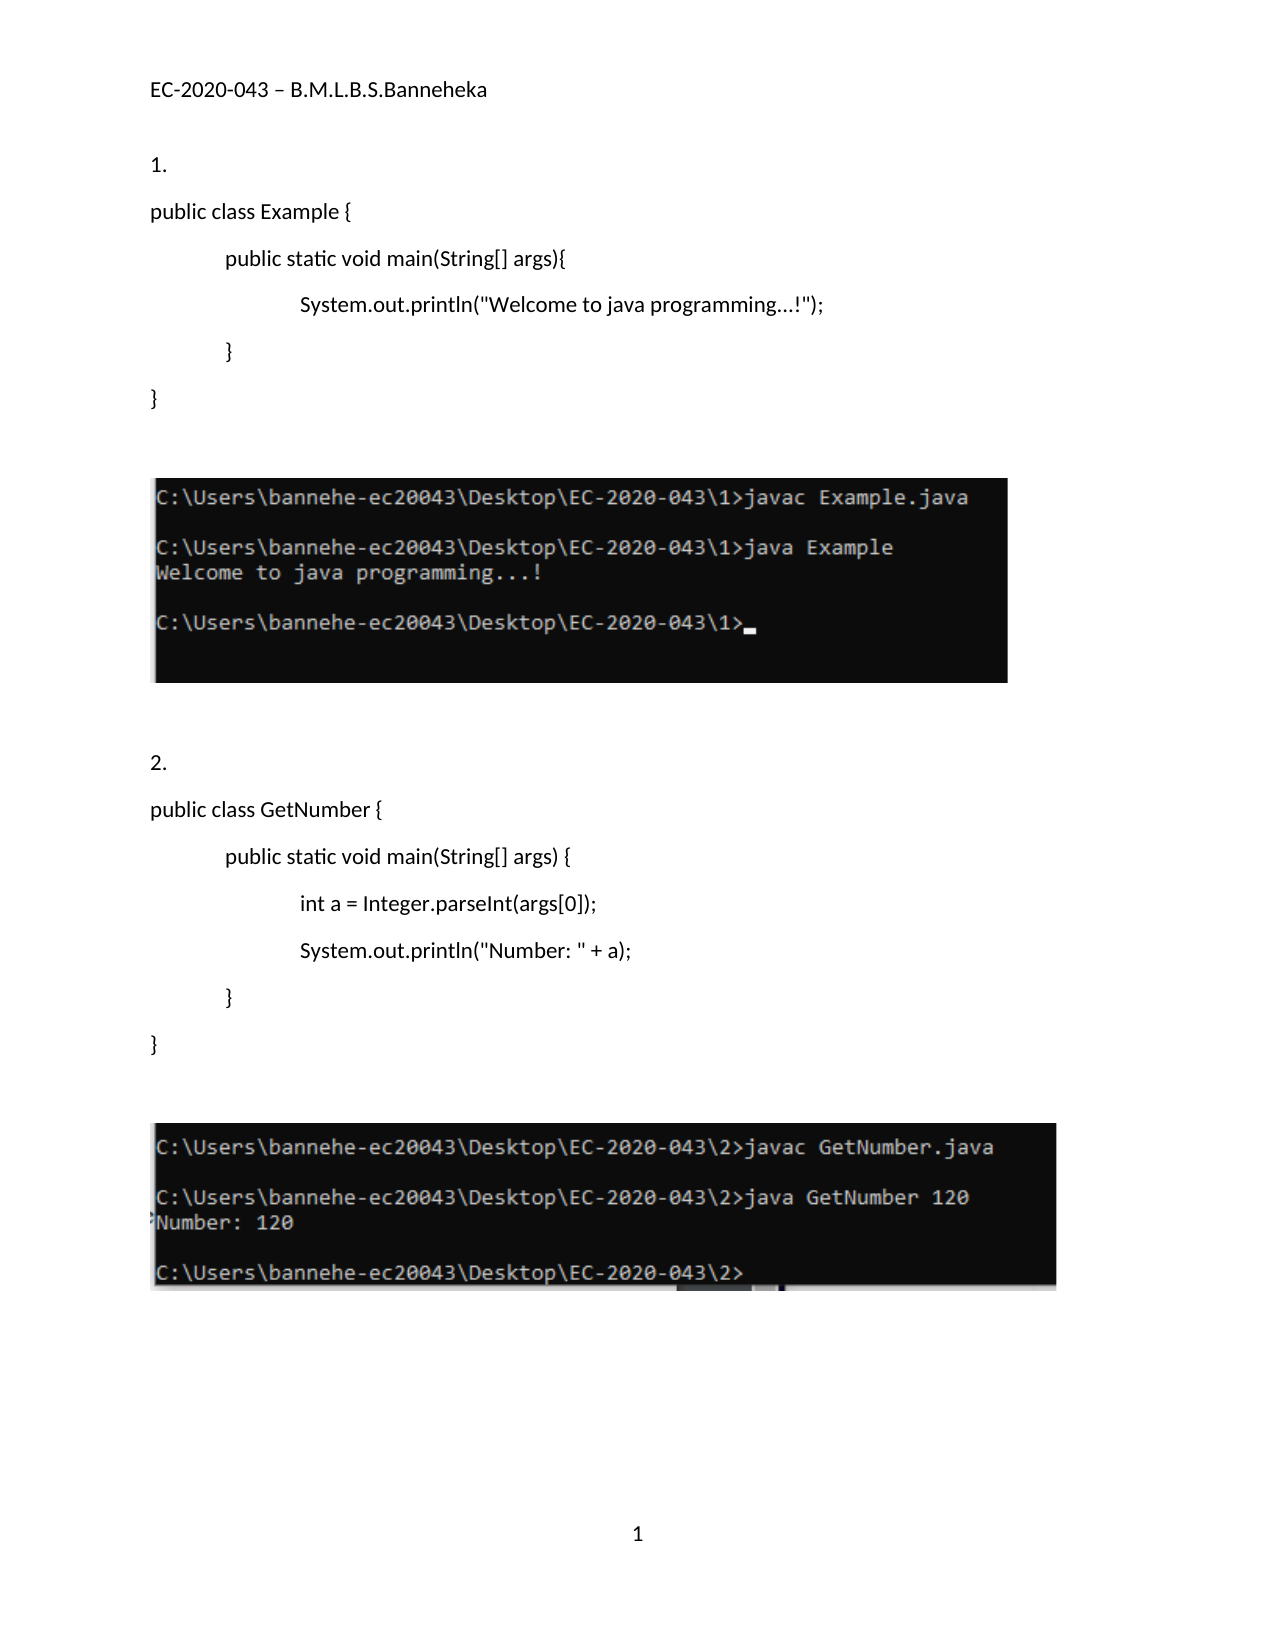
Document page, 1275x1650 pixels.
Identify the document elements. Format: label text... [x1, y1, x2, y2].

picture [150, 1123, 1057, 1291]
picture [150, 478, 1008, 683]
text public class Example { [150, 197, 1125, 225]
text } [150, 337, 1125, 366]
text public class GetNumber { [150, 795, 1125, 823]
text int a = Integer.parseInt(args[0]); [150, 889, 1125, 917]
text } [150, 983, 1125, 1011]
text public static void main(String[] args){ [150, 244, 1125, 272]
text 1. [150, 150, 1125, 178]
text 2. [150, 748, 1125, 777]
text public static void main(String[] args) { [150, 842, 1125, 870]
text } [150, 1030, 1125, 1058]
text System.out.println("Number: " + a); [150, 936, 1125, 964]
text System.out.println("Welcome to java programming...!"); [150, 291, 1125, 319]
text } [150, 384, 1125, 412]
